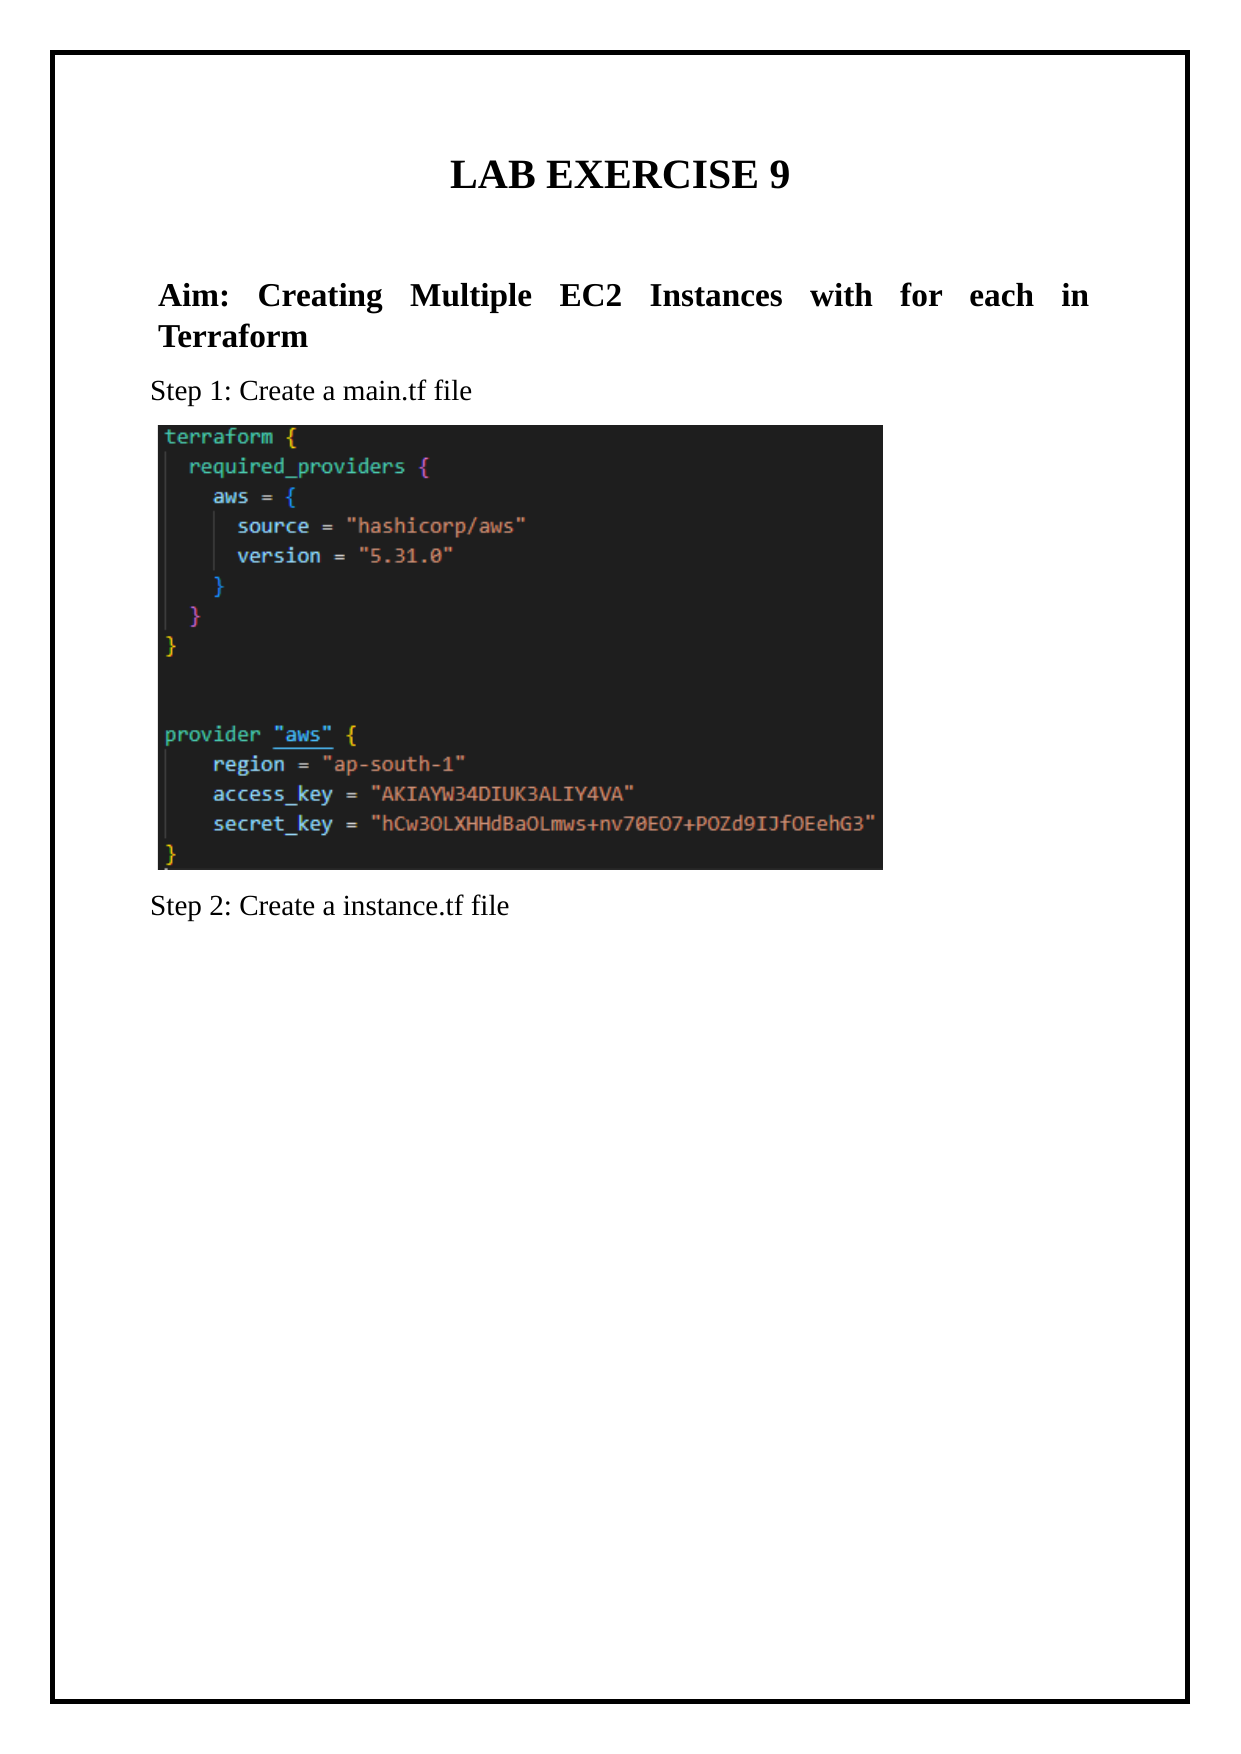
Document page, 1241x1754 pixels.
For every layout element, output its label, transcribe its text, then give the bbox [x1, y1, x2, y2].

text Step 1: Create a main.tf file [150, 373, 1090, 407]
text LAB EXERCISE 9 [150, 150, 1090, 198]
picture [157, 425, 883, 870]
text Aim: Creating Multiple EC2 Instances with for each in Terraform [158, 276, 1090, 354]
text Step 2: Create a instance.tf file [150, 888, 1090, 921]
